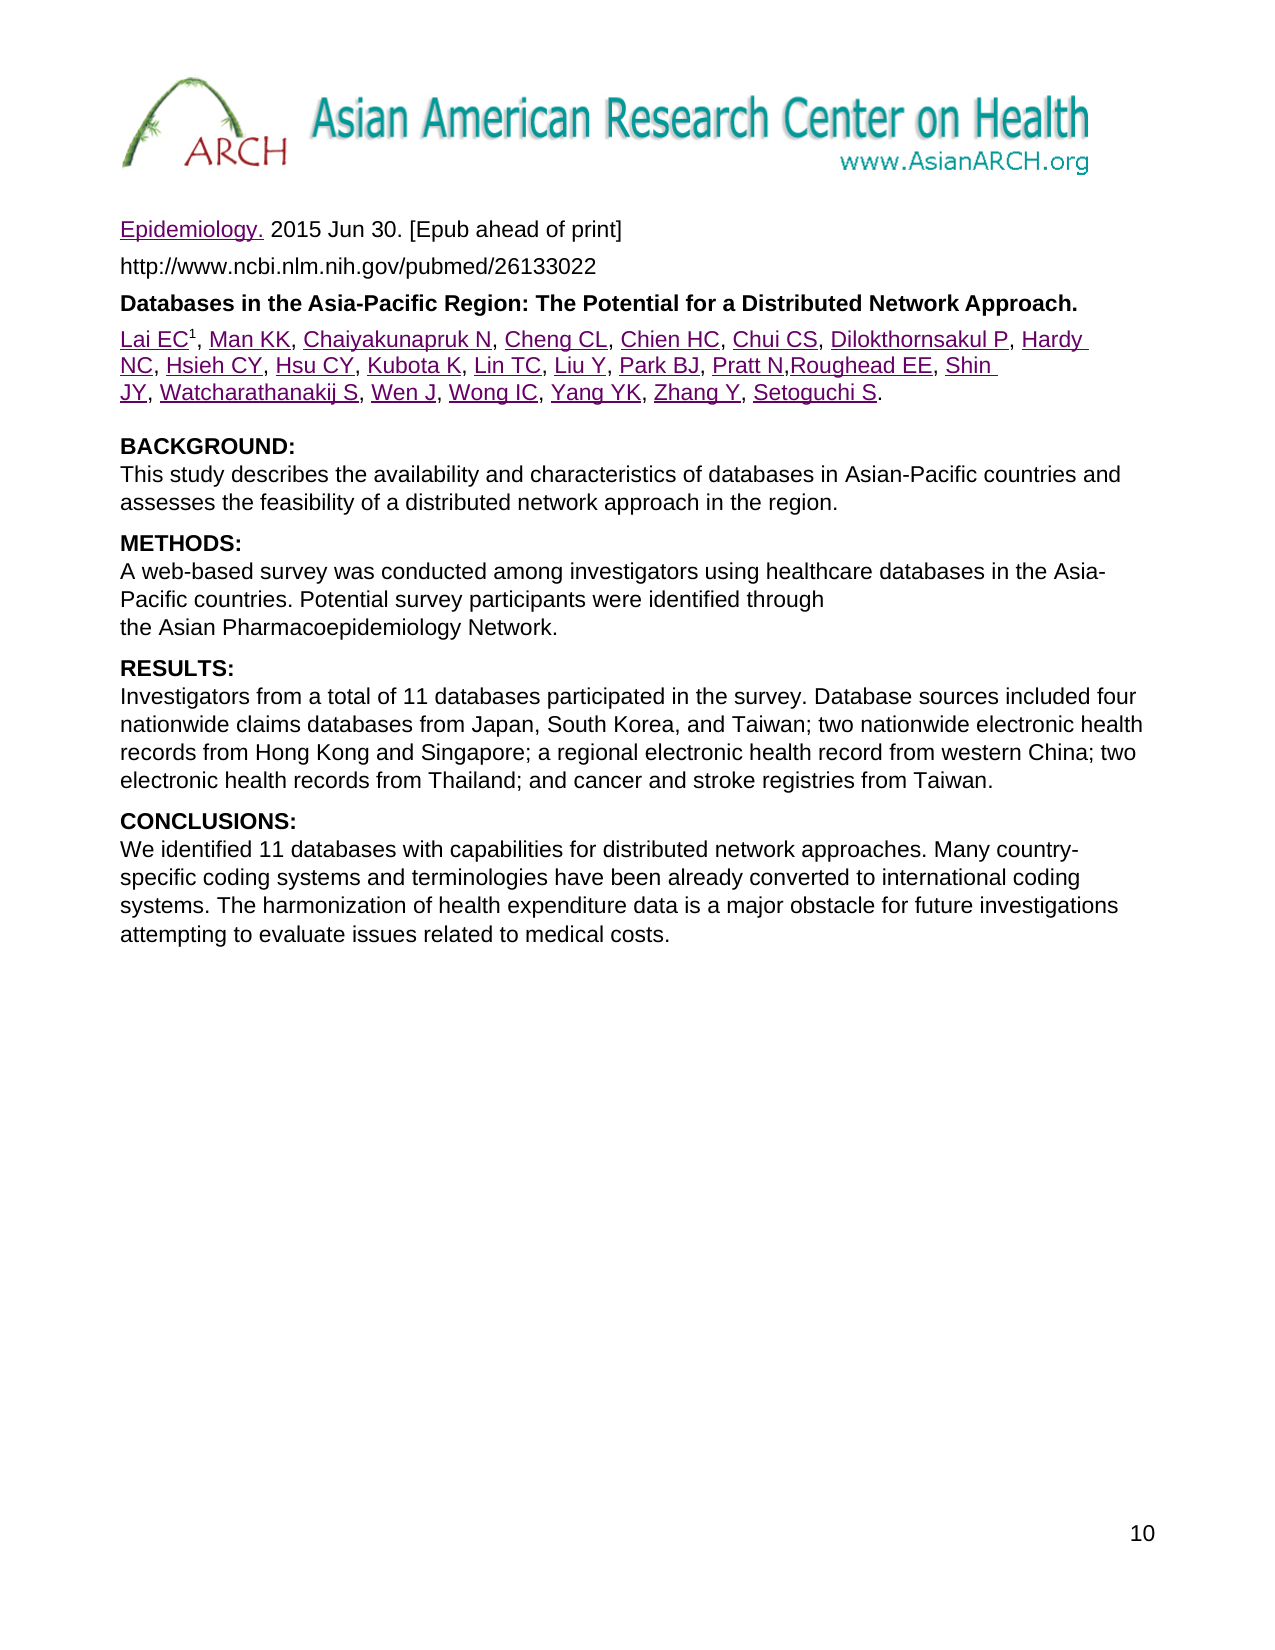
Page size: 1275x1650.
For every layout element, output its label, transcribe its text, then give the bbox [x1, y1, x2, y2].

text http://www.ncbi.nlm.nih.gov/pubmed/26133022 [120, 243, 1155, 279]
subtitle CONCLUSIONS: [120, 806, 1149, 834]
text A web-based survey was conducted among investigators using healthcare databases in the Asia-Pacific countries. Potential survey participants were identified through the Asian Pharmacoepidemiology Network. [120, 556, 1155, 641]
text This study describes the availability and characteristics of databases in Asian-Pacific countries and assesses the feasibility of a distributed network approach in the region. [120, 459, 1155, 516]
subtitle METHODS: [120, 528, 1149, 556]
subtitle RESULTS: [120, 653, 1149, 681]
subtitle Databases in the Asia-Pacific Region: The Potential for a Distributed Network Approach. [120, 288, 1155, 317]
text Lai EC1, Man KK, Chaiyakunapruk N, Cheng CL, Chien HC, Chui CS, Dilokthornsakul P, Hardy NC, Hsieh CY, Hsu CY, Kubota K, Lin TC, Liu Y, Park BJ, Pratt N,Roughead EE, Shin JY, Watcharathanakij S, Wen J, Wong IC, Yang YK, Zhang Y, Setoguchi S. [120, 326, 1155, 405]
picture [120, 75, 1094, 178]
text We identified 11 databases with capabilities for distributed network approaches. Many country-specific coding systems and terminologies have been already converted to international coding systems. The harmonization of health expenditure data is a major obstacle for future investigations attempting to evaluate issues related to medical costs. [120, 834, 1155, 947]
subtitle BACKGROUND: [120, 431, 1149, 459]
text Epidemiology. 2015 Jun 30. [Epub ahead of print] [120, 207, 1155, 243]
text Investigators from a total of 11 databases participated in the survey. Database sources included four nationwide claims databases from Japan, South Korea, and Taiwan; two nationwide electronic health records from Hong Kong and Singapore; a regional electronic health record from western China; two electronic health records from Thailand; and cancer and stroke registries from Taiwan. [120, 681, 1155, 794]
